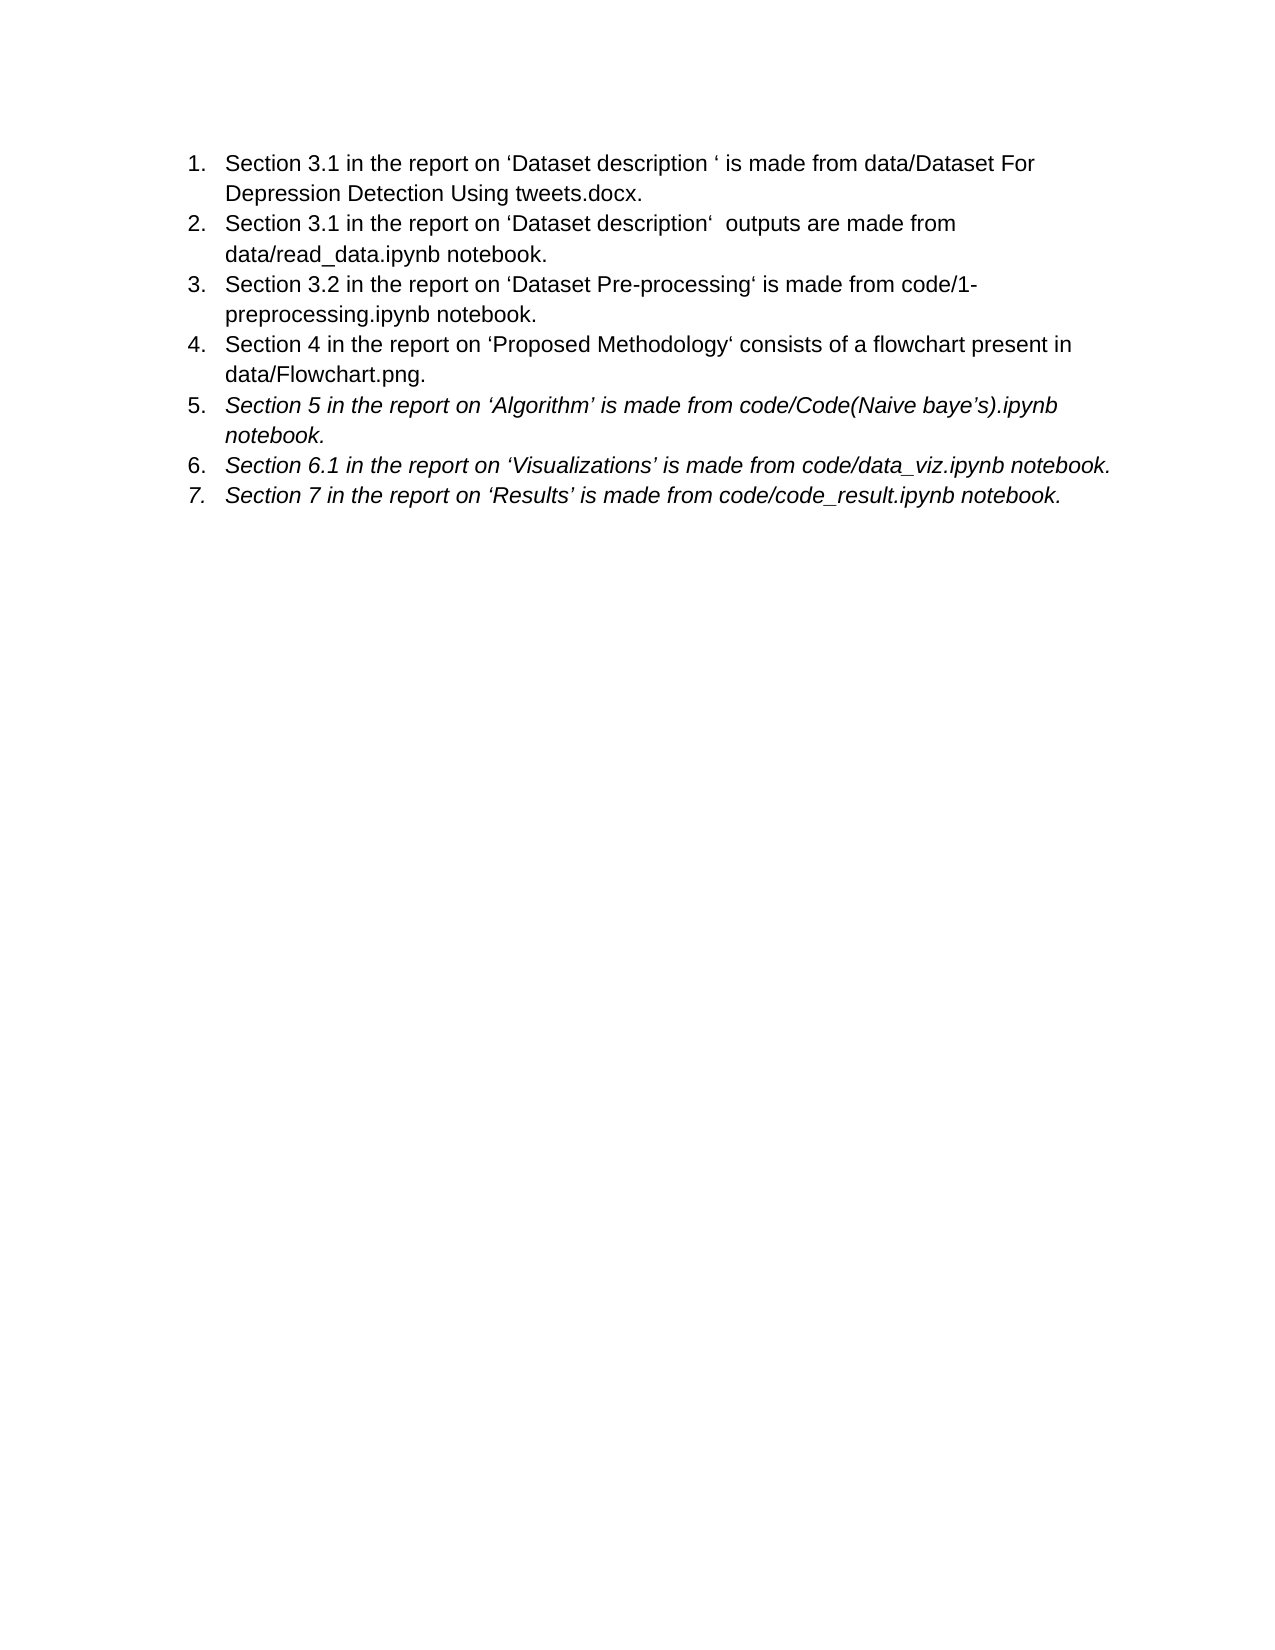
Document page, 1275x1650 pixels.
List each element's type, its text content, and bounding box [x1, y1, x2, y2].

list Section 3.1 in the report on ‘Dataset description ‘ is made from data/Dataset For Depression Detection Using tweets.docx. [187, 150, 1125, 207]
list Section 4 in the report on ‘Proposed Methodology‘ consists of a flowchart present in data/Flowchart.png. [187, 331, 1125, 388]
list Section 3.1 in the report on ‘Dataset description‘ outputs are made from data/read_data.ipynb notebook. [187, 210, 1125, 267]
list Section 3.2 in the report on ‘Dataset Pre-processing‘ is made from code/1-preprocessing.ipynb notebook. [187, 271, 1125, 327]
list Section 7 in the report on ‘Results’ is made from code/code_result.ipynb notebook. [187, 482, 1125, 509]
list Section 5 in the report on ‘Algorithm’ is made from code/Code(Naive baye’s).ipynb notebook. [187, 392, 1125, 448]
list Section 6.1 in the report on ‘Visualizations’ is made from code/data_viz.ipynb notebook. [187, 452, 1125, 478]
